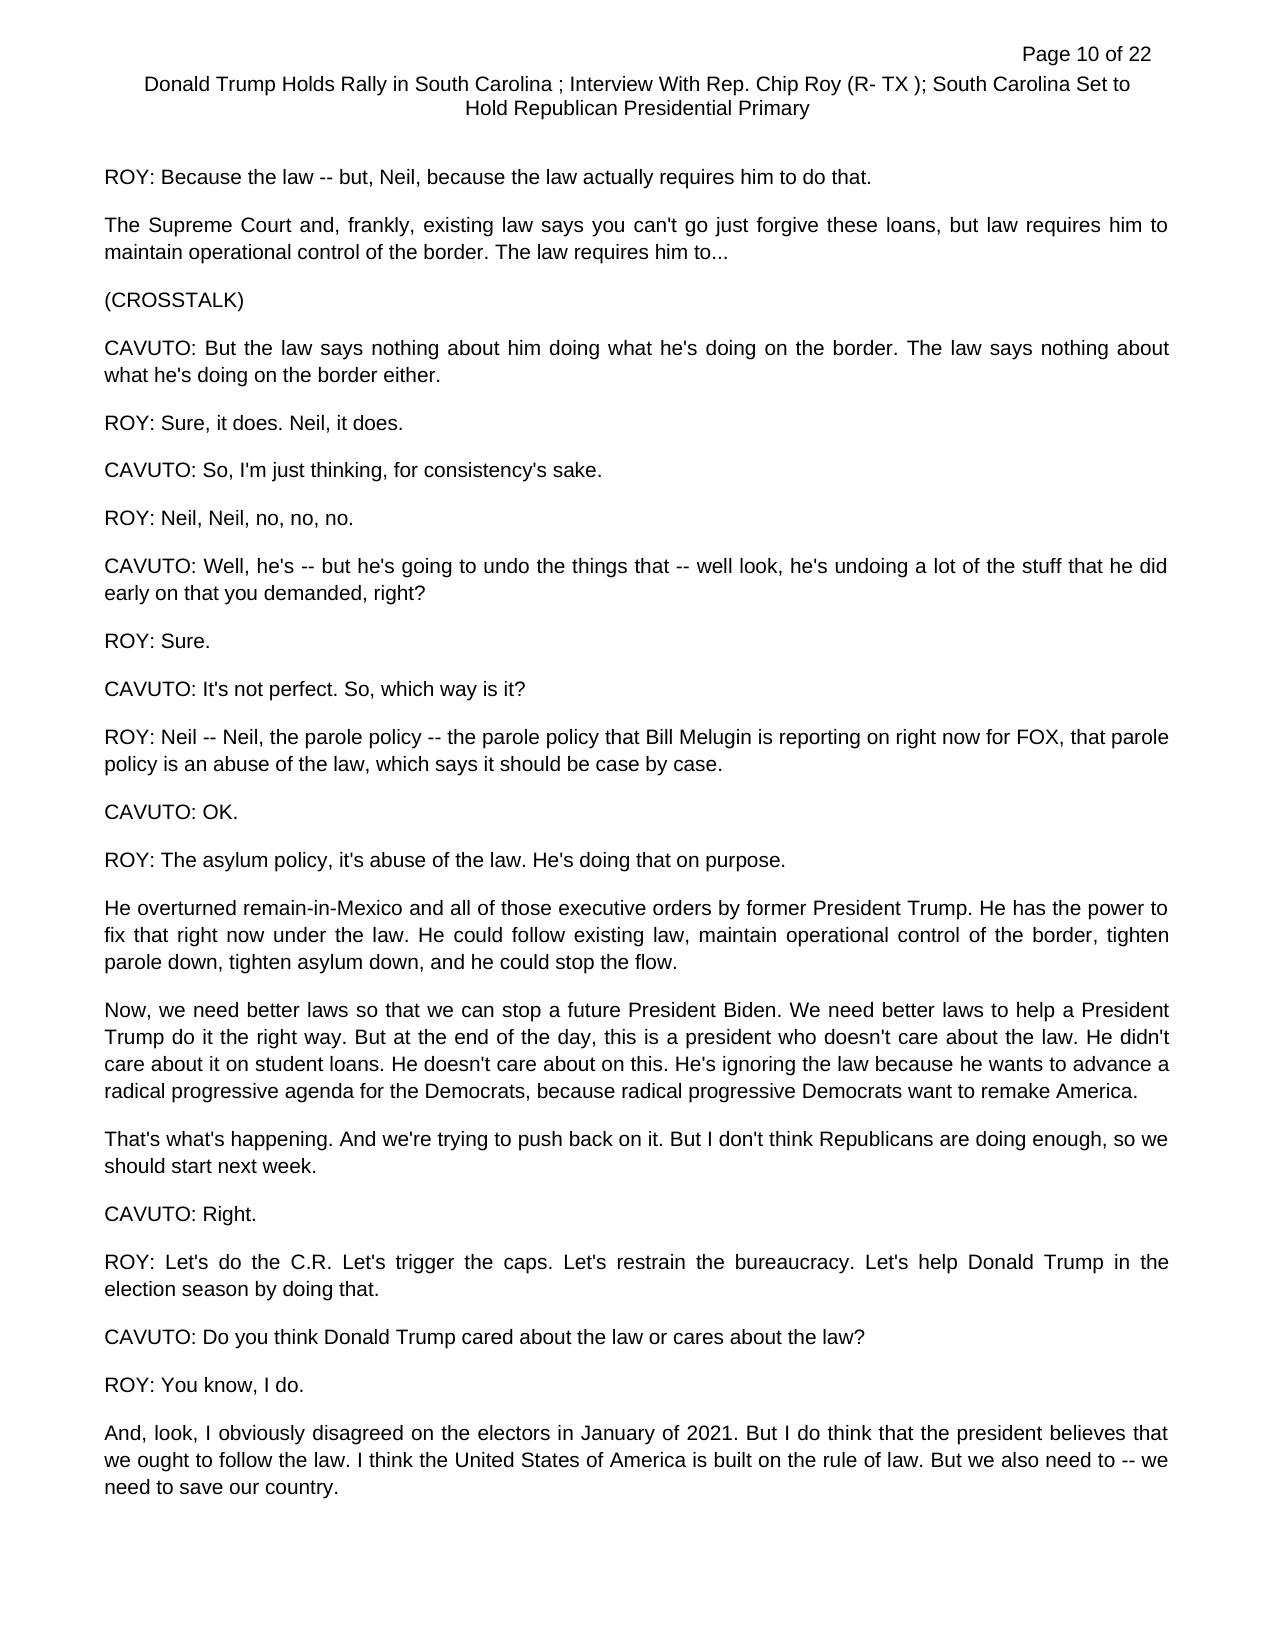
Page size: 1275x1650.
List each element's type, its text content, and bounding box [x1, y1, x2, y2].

text ROY: Sure. [104, 626, 1171, 653]
text ROY: Neil -- Neil, the parole policy -- the parole policy that Bill Melugin is reporting on right now for FOX, that parole policy is an abuse of the law, which says it should be case by case. [104, 722, 1171, 776]
text Now, we need better laws so that we can stop a future President Biden. We need better laws to help a President Trump do it the right way. But at the end of the day, this is a president who doesn't care about the law. He didn't care about it on student loans. He doesn't care about on this. He's ignoring the law because he wants to advance a radical progressive agenda for the Democrats, because radical progressive Democrats want to remake America. [104, 995, 1171, 1103]
text ROY: Neil, Neil, no, no, no. [104, 503, 1171, 530]
text CAVUTO: But the law says nothing about him doing what he's doing on the border. The law says nothing about what he's doing on the border either. [104, 332, 1171, 386]
text CAVUTO: Well, he's -- but he's going to undo the things that -- well look, he's undoing a lot of the stuff that he did early on that you demanded, right? [104, 551, 1171, 605]
text CAVUTO: Do you think Donald Trump cared about the law or cares about the law? [104, 1322, 1171, 1349]
text He overturned remain-in-Mexico and all of those executive orders by former President Trump. He has the power to fix that right now under the law. He could follow existing law, maintain operational control of the border, tighten parole down, tighten asylum down, and he could stop the flow. [104, 893, 1171, 974]
text ROY: The asylum policy, it's abuse of the law. He's doing that on purpose. [104, 845, 1171, 872]
text And, look, I obviously disagreed on the electors in January of 2021. But I do think that the president believes that we ought to follow the law. I think the United States of America is built on the rule of law. But we also need to -- we need to save our country. [104, 1418, 1171, 1499]
text CAVUTO: It's not perfect. So, which way is it? [104, 674, 1171, 701]
text CAVUTO: OK. [104, 797, 1171, 824]
text The Supreme Court and, frankly, existing law says you can't go just forgive these loans, but law requires him to maintain operational control of the border. The law requires him to... [104, 209, 1171, 263]
text That's what's happening. And we're trying to push back on it. But I don't think Republicans are doing enough, so we should start next week. [104, 1124, 1171, 1178]
text ROY: Let's do the C.R. Let's trigger the caps. Let's restrain the bureaucracy. Let's help Donald Trump in the election season by doing that. [104, 1247, 1171, 1301]
text CAVUTO: So, I'm just thinking, for consistency's sake. [104, 455, 1171, 482]
text ROY: You know, I do. [104, 1370, 1171, 1397]
text CAVUTO: Right. [104, 1199, 1171, 1226]
text ROY: Because the law -- but, Neil, because the law actually requires him to do that. [104, 161, 1171, 188]
text ROY: Sure, it does. Neil, it does. [104, 407, 1171, 434]
text (CROSSTALK) [104, 284, 1171, 311]
